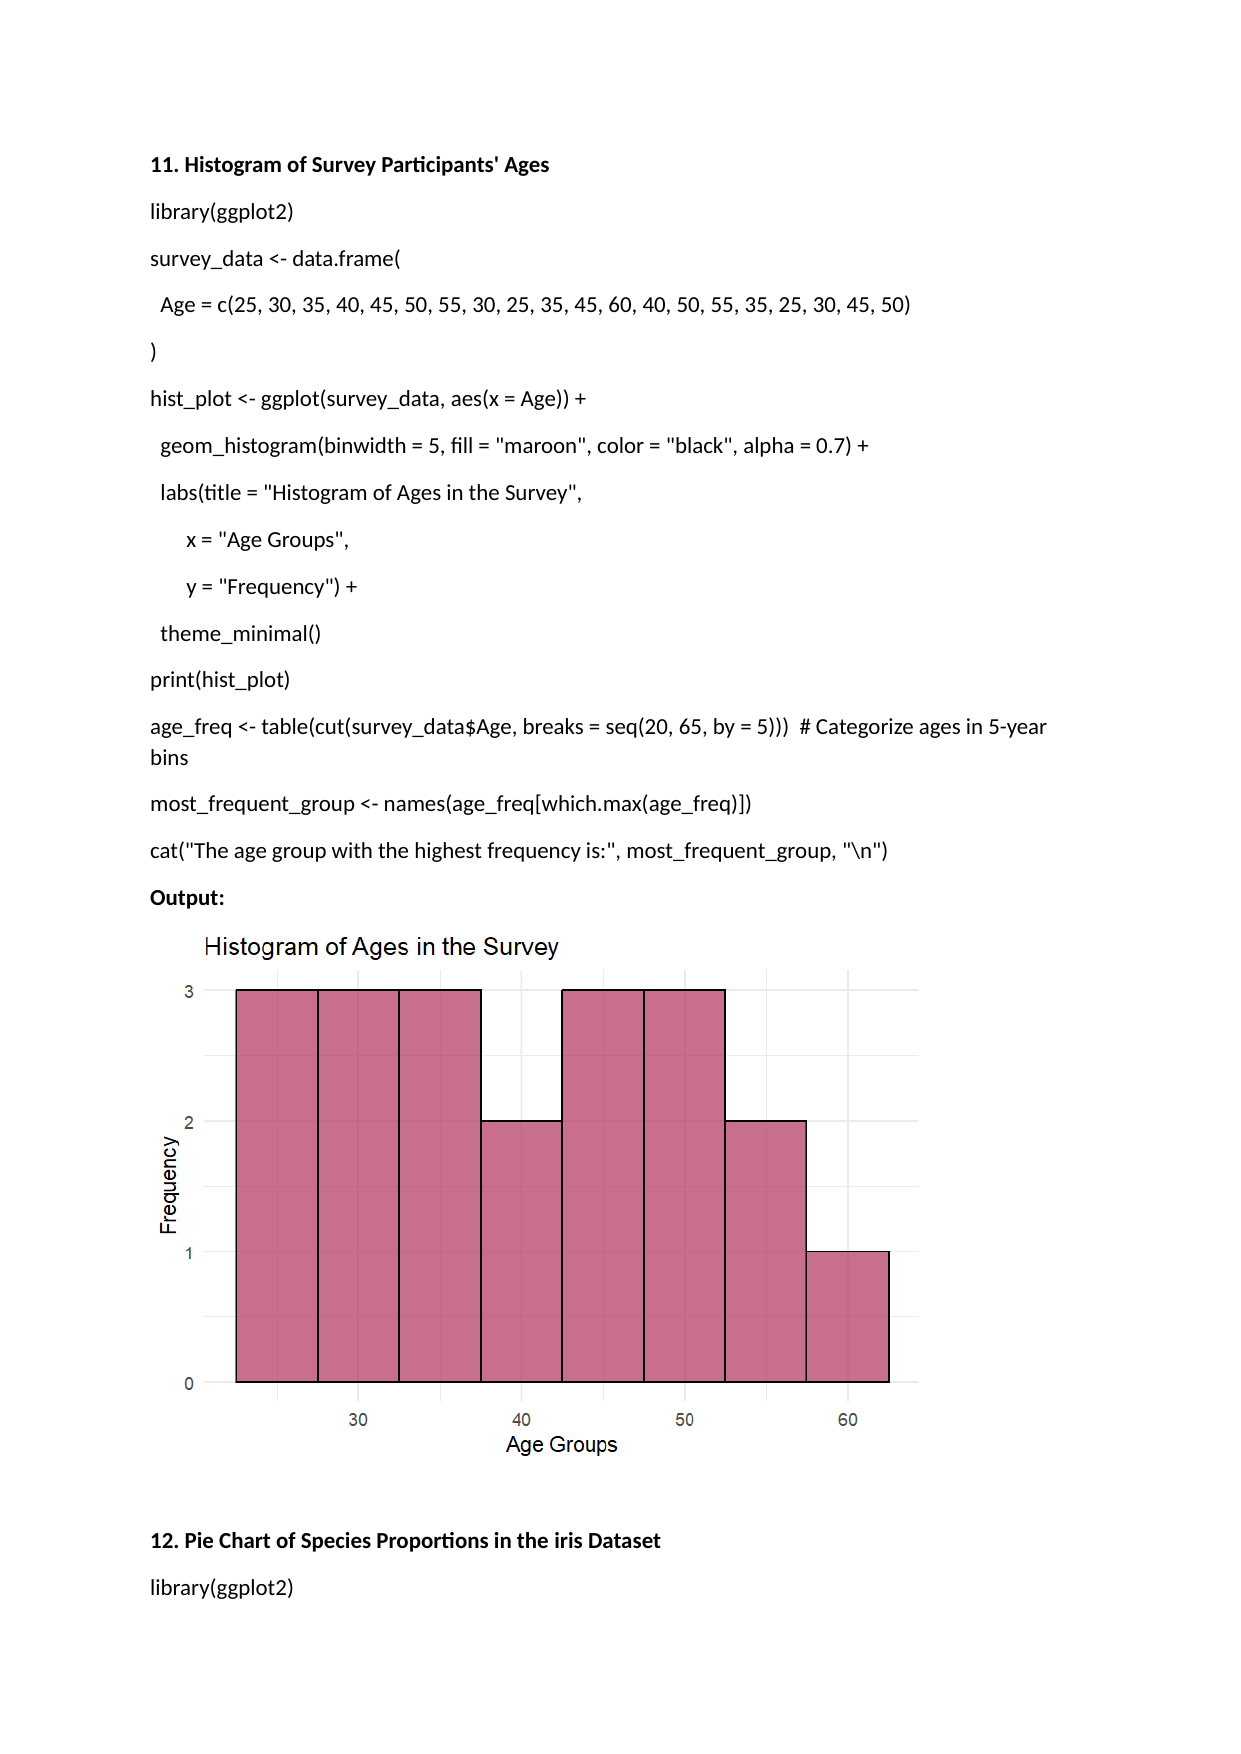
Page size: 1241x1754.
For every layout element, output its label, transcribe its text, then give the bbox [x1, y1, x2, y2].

text library(ggplot2) [150, 197, 1090, 225]
text cat("The age group with the highest frequency is:", most_frequent_group, "\n") [150, 836, 1090, 864]
text age_freq <- table(cut(survey_data$Age, breaks = seq(20, 65, by = 5))) # Categorize ages in 5-year bins [150, 712, 1090, 771]
picture [150, 930, 919, 1461]
text y = "Frequency") + [150, 572, 1090, 600]
text print(hist_plot) [150, 666, 1090, 694]
text labs(title = "Histogram of Ages in the Survey", [150, 478, 1090, 506]
text 12. Pie Chart of Species Proportions in the iris Dataset [150, 1526, 1090, 1554]
text Output: [150, 883, 1090, 911]
text ) [150, 337, 1090, 366]
text Age = c(25, 30, 35, 40, 45, 50, 55, 30, 25, 35, 45, 60, 40, 50, 55, 35, 25, 30, 45, 50) [150, 291, 1090, 319]
text library(ggplot2) [150, 1573, 1090, 1601]
text geom_histogram(binwidth = 5, fill = "maroon", color = "black", alpha = 0.7) + [150, 431, 1090, 459]
text 11. Histogram of Survey Participants' Ages [150, 150, 1090, 178]
text survey_data <- data.frame( [150, 244, 1090, 272]
text x = "Age Groups", [150, 525, 1090, 553]
text hist_plot <- ggplot(survey_data, aes(x = Age)) + [150, 384, 1090, 412]
text most_frequent_group <- names(age_freq[which.max(age_freq)]) [150, 789, 1090, 818]
text theme_minimal() [150, 619, 1090, 647]
